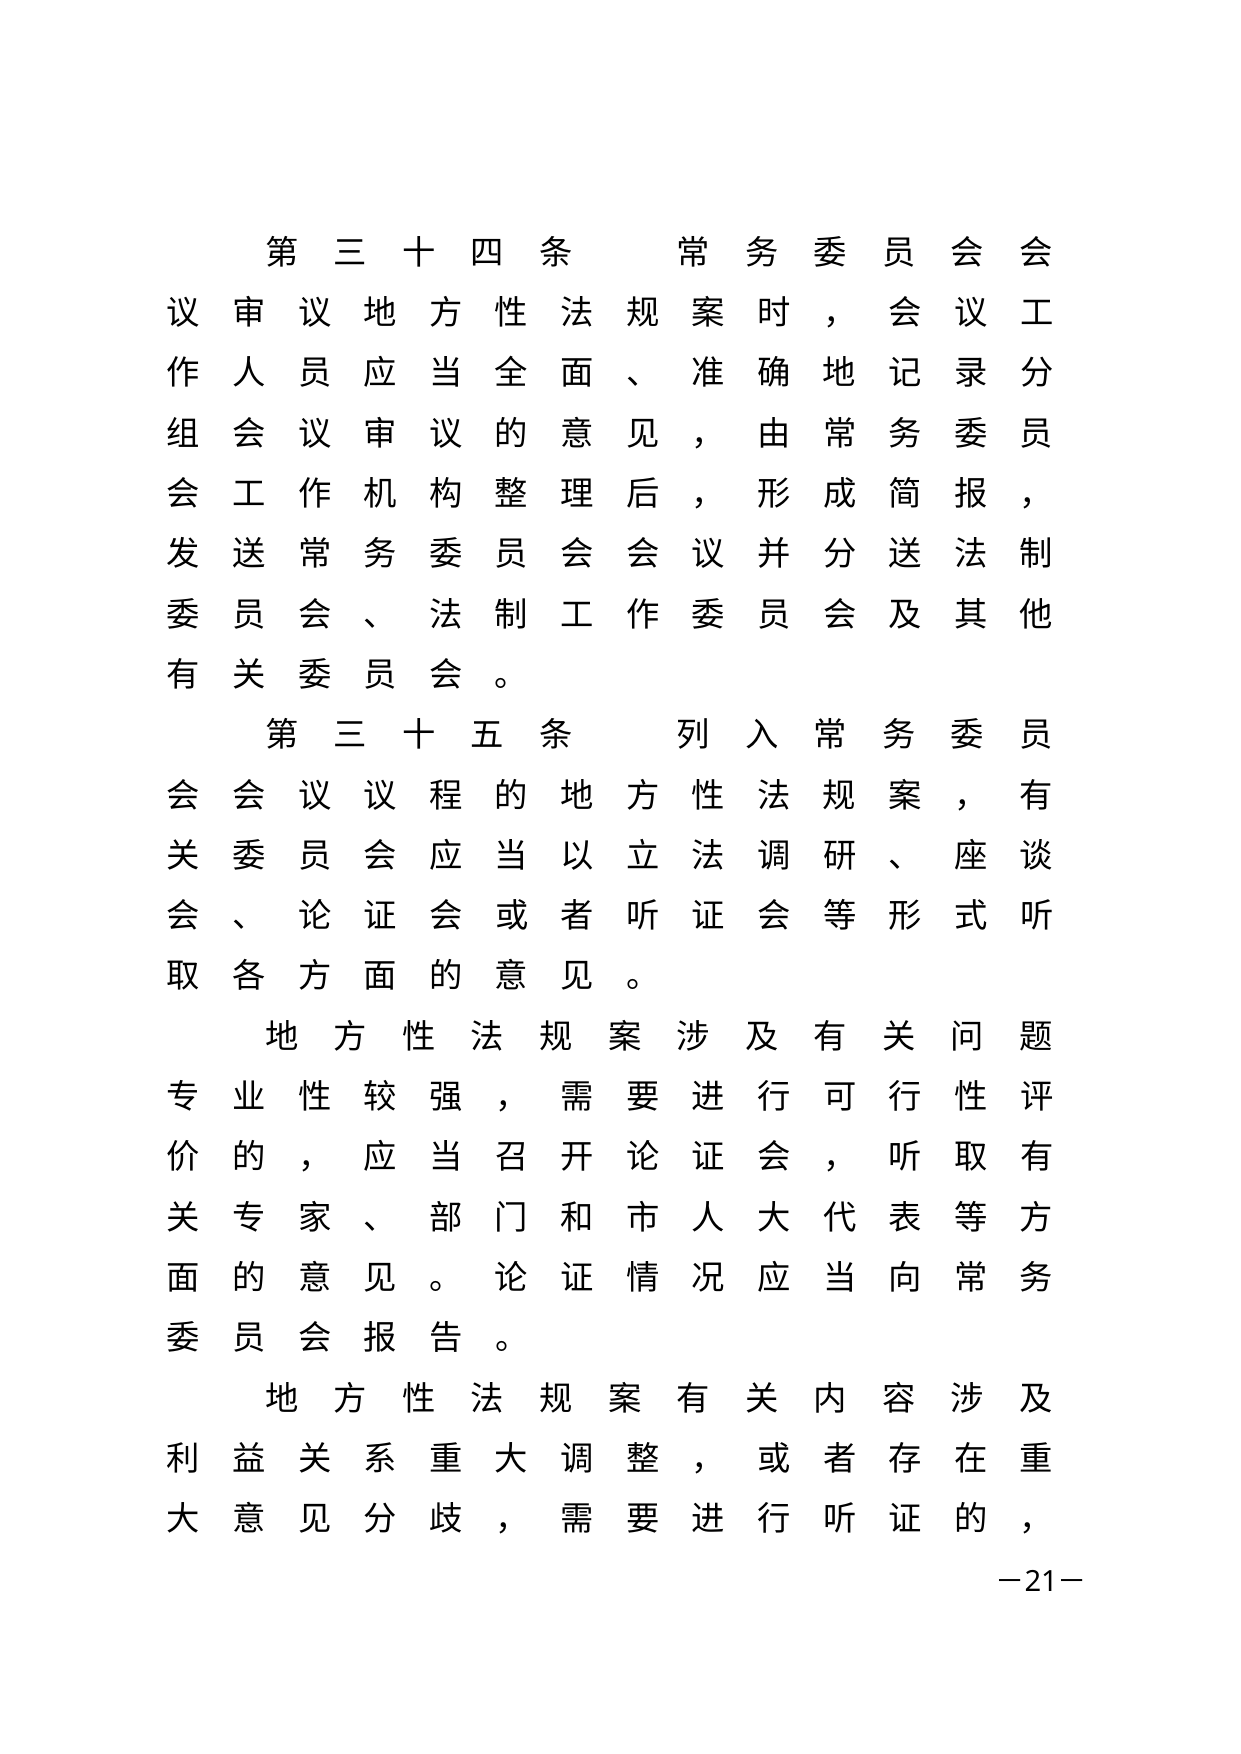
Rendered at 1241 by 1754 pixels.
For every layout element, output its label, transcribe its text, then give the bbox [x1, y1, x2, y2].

text 地方性法规案有关内容涉及利益关系重大调整，或者存在重大意见分歧，需要进行听证的，应当召开听证会，听取有关基层单位、群体代表、部门、利益相关人、人民团体、专家、市人大代表和社会有关方面的意见。听证情况应当向常务委员会报告。 [167, 1365, 1085, 1546]
text 第三十四条 常务委员会会议审议地方性法规案时，会议工作人员应当全面、准确地记录分组会议审议的意见，由常务委员会工作机构整理后，形成简报，发送常务委员会会议并分送法制委员会、法制工作委员会及其他有关委员会。 [167, 219, 1085, 702]
text 地方性法规案涉及有关问题专业性较强，需要进行可行性评价的，应当召开论证会，听取有关专家、部门和市人大代表等方面的意见。论证情况应当向常务委员会报告。 [167, 1003, 1085, 1365]
text 第三十五条 列入常务委员会会议议程的地方性法规案，有关委员会应当以立法调研、座谈会、论证会或者听证会等形式听取各方面的意见。 [167, 702, 1085, 1003]
